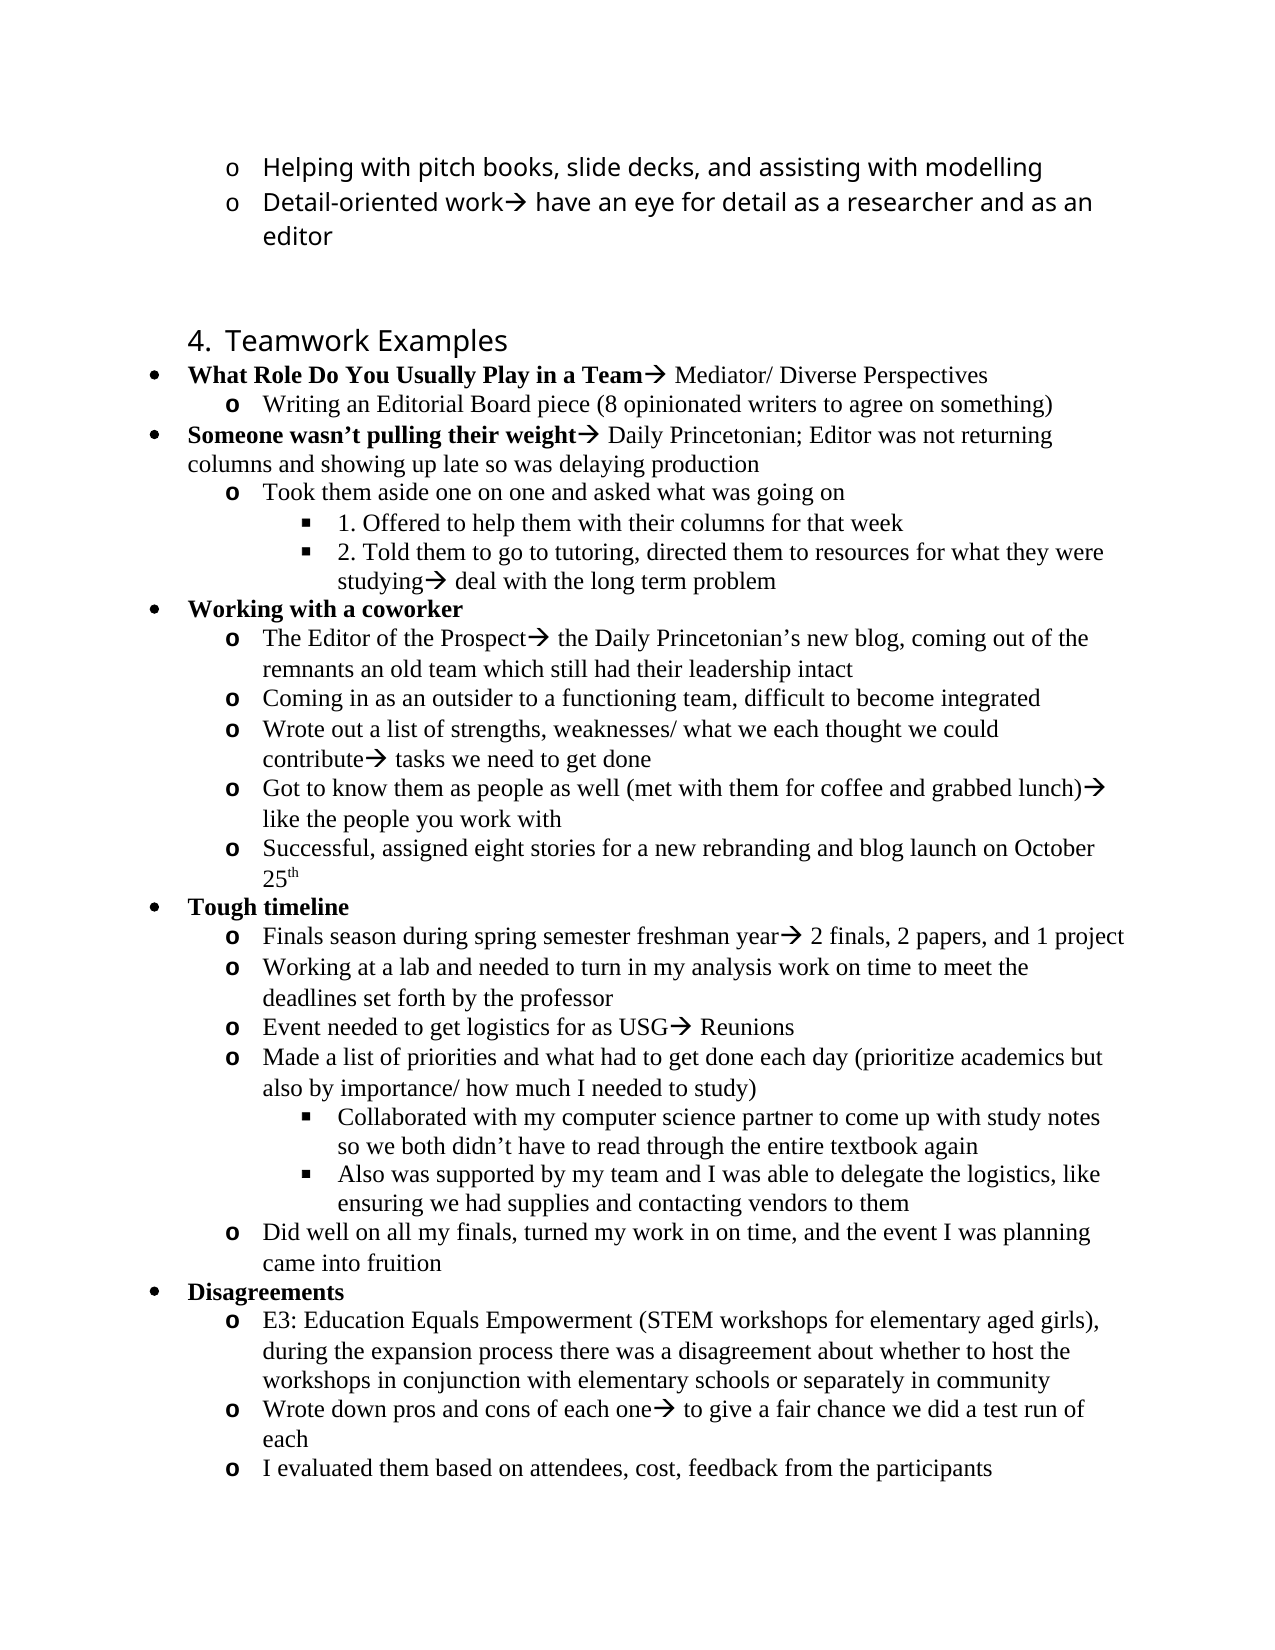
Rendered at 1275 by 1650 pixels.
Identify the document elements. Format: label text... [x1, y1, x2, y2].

list Collaborated with my computer science partner to come up with study notes so we both didn’t have to read through the entire textbook again [300, 1102, 1125, 1159]
list Disagreements [150, 1277, 1125, 1305]
list Event needed to get logistics for as USG Reunions [225, 1012, 1125, 1042]
list Got to know them as people as well (met with them for coffee and grabbed lunch) like the people you work with [225, 773, 1125, 833]
list The Editor of the Prospect the Daily Princetonian’s new blog, coming out of the remnants an old team which still had their leadership intact [225, 623, 1125, 683]
list Writing an Editorial Board piece (8 opinionated writers to agree on something) [225, 389, 1125, 420]
list Detail-oriented work have an eye for detail as a researcher and as an editor [225, 184, 1125, 253]
list Working at a lab and needed to turn in my analysis work on time to meet the deadlines set forth by the professor [225, 952, 1125, 1012]
list Tough timeline [150, 892, 1125, 921]
list I evaluated them based on attendees, cost, feedback from the participants [225, 1453, 1125, 1484]
list Made a list of priorities and what had to get done each day (prioritize academics but also by importance/ how much I needed to study) [225, 1042, 1125, 1102]
list Successful, assigned eight stories for a new rebranding and blog launch on October 25th [225, 833, 1125, 892]
list What Role Do You Usually Play in a Team Mediator/ Diverse Perspectives [150, 360, 1125, 389]
list Wrote out a list of strengths, weaknesses/ what we each thought we could contribute tasks we need to get done [225, 714, 1125, 773]
list Helping with pitch books, slide decks, and assisting with modelling [225, 150, 1125, 184]
list Wrote down pros and cons of each one to give a fair chance we did a test run of each [225, 1394, 1125, 1453]
list 2. Told them to go to tutoring, directed them to resources for what they were studying deal with the long term problem [300, 537, 1125, 594]
list Teamwork Examples [187, 321, 1125, 360]
list Someone wasn’t pulling their weight Daily Princetonian; Editor was not returning columns and showing up late so was delaying production [150, 420, 1125, 477]
list 1. Offered to help them with their columns for that week [300, 508, 1125, 537]
list Coming in as an outsider to a functioning team, difficult to become integrated [225, 683, 1125, 714]
list Finals season during spring semester freshman year 2 finals, 2 papers, and 1 project [225, 921, 1125, 952]
list Took them aside one on one and asked what was going on [225, 477, 1125, 508]
list Also was supported by my team and I was able to delegate the logistics, like ensuring we had supplies and contacting vendors to them [300, 1159, 1125, 1217]
list Working with a coworker [150, 594, 1125, 623]
list E3: Education Equals Empowerment (STEM workshops for elementary aged girls), during the expansion process there was a disagreement about whether to host the workshops in conjunction with elementary schools or separately in community [225, 1305, 1125, 1394]
list Did well on all my finals, turned my work in on time, and the event I was planning came into fruition [225, 1217, 1125, 1277]
